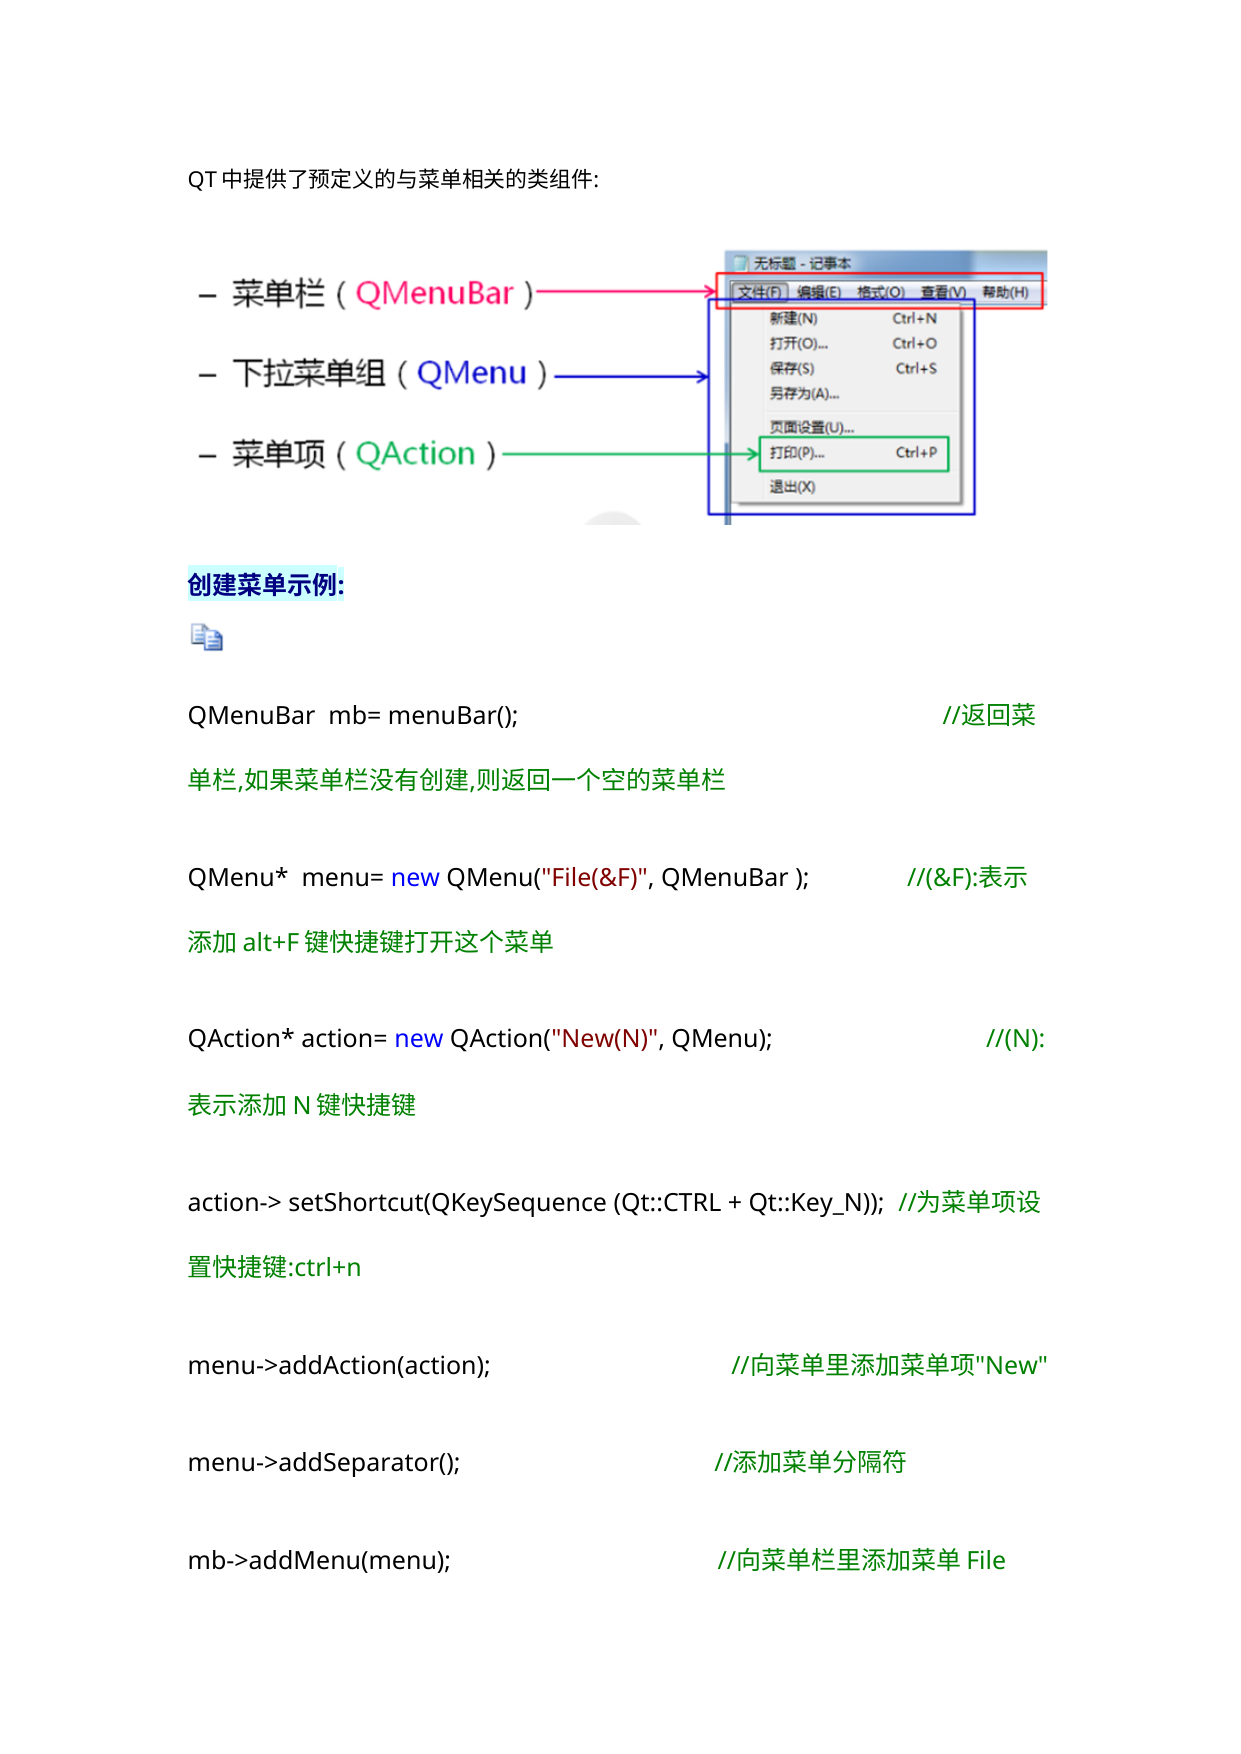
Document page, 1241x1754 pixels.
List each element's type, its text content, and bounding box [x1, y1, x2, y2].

picture [187, 615, 230, 658]
text action-> setShortcut(QKeySequence (Qt::CTRL + Qt::Key_N)); //为菜单项设置快捷键:ctrl+n [187, 1168, 1053, 1298]
text QMenuBar mb= menuBar(); //返回菜单栏,如果菜单栏没有创建,则返回一个空的菜单栏 [187, 681, 1053, 811]
text 创建菜单示例: [187, 551, 1053, 616]
text QAction* action= new QAction("New(N)", QMenu); //(N):表示添加N键快捷键 [187, 1006, 1053, 1136]
text QMenu* menu= new QMenu("File(&F)", QMenuBar ); //(&F):表示添加alt+F键快捷键打开这个菜单 [187, 843, 1053, 973]
text menu->addAction(action); //向菜单里添加菜单项"New" [187, 1331, 1053, 1396]
text mb->addMenu(menu); //向菜单栏里添加菜单File [187, 1526, 1053, 1591]
text QT中提供了预定义的与菜单相关的类组件: [187, 162, 1053, 194]
text menu->addSeparator(); //添加菜单分隔符 [187, 1428, 1053, 1493]
picture [187, 242, 1053, 525]
